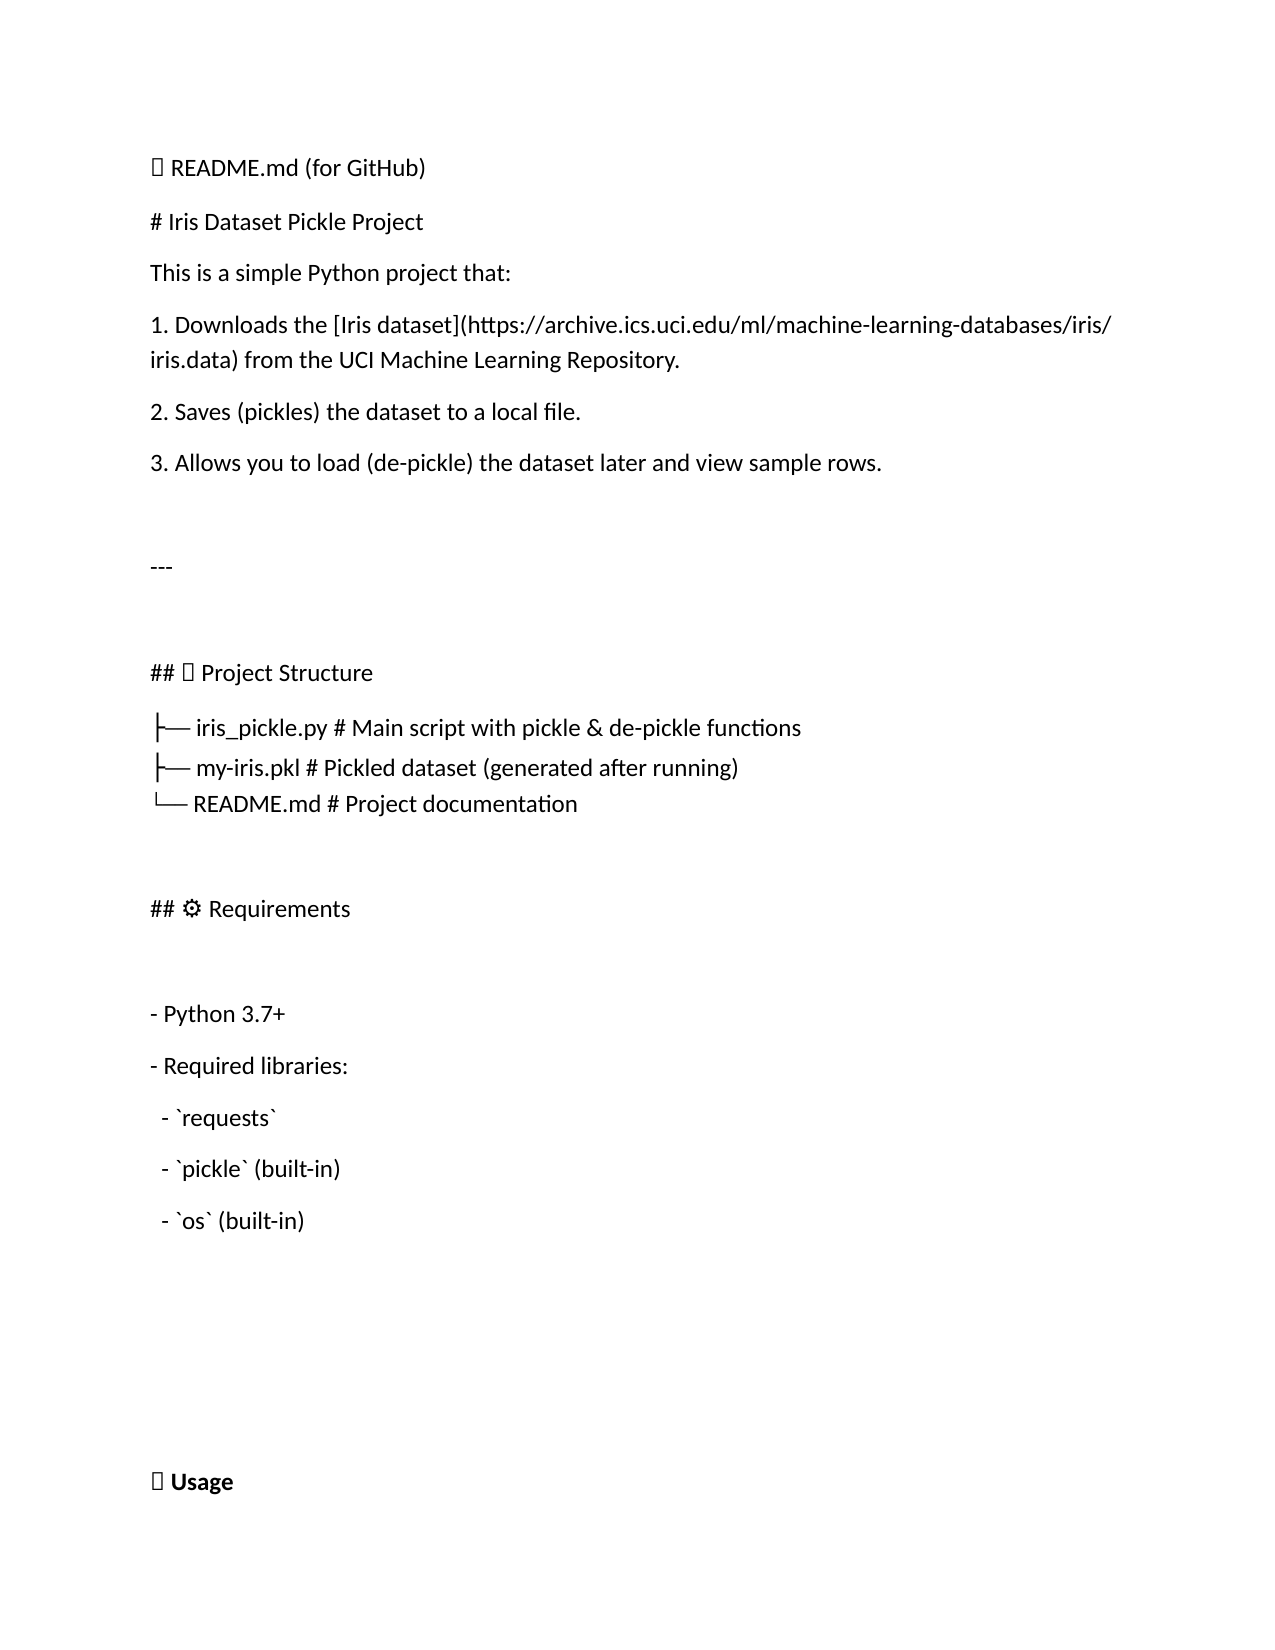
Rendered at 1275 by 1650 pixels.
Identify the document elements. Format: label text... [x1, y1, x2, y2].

text # Iris Dataset Pickle Project [150, 206, 1125, 236]
text ## 📂 Project Structure [150, 654, 1125, 688]
text --- [150, 551, 1125, 581]
text This is a simple Python project that: [150, 257, 1125, 288]
text - Required libraries: [150, 1050, 1125, 1081]
text 3. Allows you to load (de-pickle) the dataset later and view sample rows. [150, 447, 1125, 478]
text ## ⚙️ Requirements [150, 891, 1125, 925]
text - Python 3.7+ [150, 998, 1125, 1029]
text 1. Downloads the [Iris dataset](https://archive.ics.uci.edu/ml/machine-learning-databases/iris/iris.data) from the UCI Machine Learning Repository. [150, 309, 1125, 375]
text - `os` (built-in) [150, 1205, 1125, 1236]
text - `requests` [150, 1102, 1125, 1132]
text ├── iris_pickle.py # Main script with pickle & de-pickle functions ├── my-iris.pkl # Pickled dataset (generated after running) └── README.md # Project documentation [150, 710, 1125, 818]
text - `pickle` (built-in) [150, 1153, 1125, 1184]
text 📌 README.md (for GitHub) [150, 150, 1125, 184]
text 2. Saves (pickles) the dataset to a local file. [150, 396, 1125, 426]
text 🚀 Usage [150, 1463, 1125, 1498]
